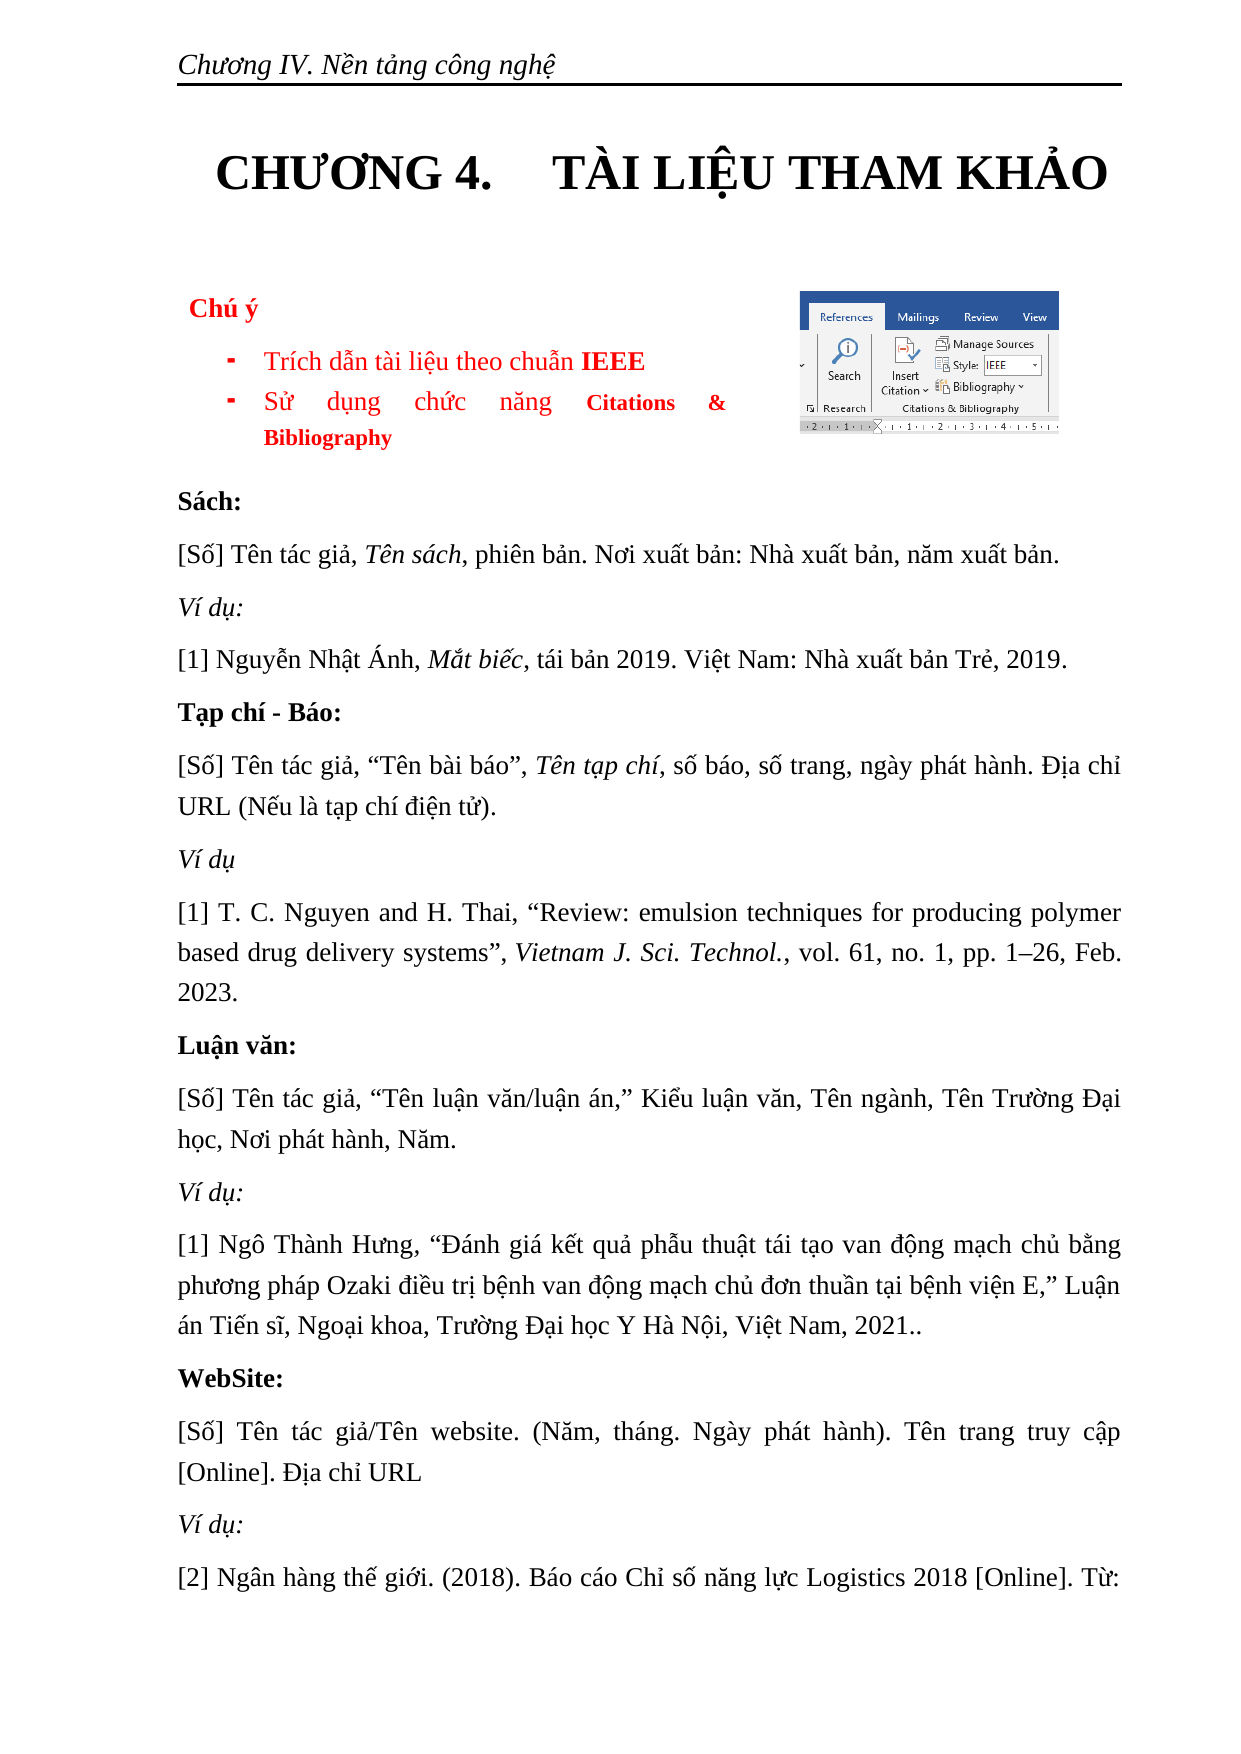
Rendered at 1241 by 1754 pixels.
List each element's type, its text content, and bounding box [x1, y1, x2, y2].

text [1] Nguyễn Nhật Ánh, Mắt biếc, tái bản 2019. Việt Nam: Nhà xuất bản Trẻ, 2019. [177, 643, 1122, 675]
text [177, 1561, 1122, 1593]
text [Số] Tên tác giả/Tên website. (Năm, tháng. Ngày phát hành). Tên trang truy cập [Online]. Địa chỉ URL [177, 1415, 1122, 1487]
text Ví dụ: [177, 591, 1122, 622]
text WebSite: [177, 1362, 1122, 1393]
text Ví dụ: [177, 1508, 1122, 1540]
text [Số] Tên tác giả, Tên sách, phiên bản. Nơi xuất bản: Nhà xuất bản, năm xuất bản. [177, 538, 1122, 569]
table_header [738, 279, 1121, 472]
text Luận văn: [177, 1029, 1122, 1061]
text Sách: [177, 485, 1122, 516]
picture [799, 291, 1059, 434]
text Ví dụ [177, 843, 1122, 874]
text [Số] Tên tác giả, “Tên bài báo”, Tên tạp chí, số báo, số trang, ngày phát hành. Địa chỉ URL (Nếu là tạp chí điện tử). [177, 749, 1122, 821]
text Ví dụ: [177, 1176, 1122, 1207]
text [1] T. C. Nguyen and H. Thai, “Review: emulsion techniques for producing polymer based drug delivery systems”, Vietnam J. Sci. Technol., vol. 61, no. 1, pp. 1–26, Feb. 2023. [177, 896, 1122, 1008]
text [1] Ngô Thành Hưng, “Đánh giá kết quả phẫu thuật tái tạo van động mạch chủ bằng phương pháp Ozaki điều trị bệnh van động mạch chủ đơn thuần tại bệnh viện E,” Luận án Tiến sĩ, Ngoại khoa, Trường Đại học Y Hà Nội, Việt Nam, 2021.. [177, 1228, 1122, 1341]
subtitle TÀI LIỆU THAM KHẢO [215, 143, 1122, 201]
table_header Chú ý Trích dẫn tài liệu theo chuẫn IEEE Sử dụng chức năng Citations & Bibliography [177, 279, 738, 472]
text [Số] Tên tác giả, “Tên luận văn/luận án,” Kiểu luận văn, Tên ngành, Tên Trường Đại học, Nơi phát hành, Năm. [177, 1082, 1122, 1154]
text Tạp chí - Báo: [177, 696, 1122, 728]
